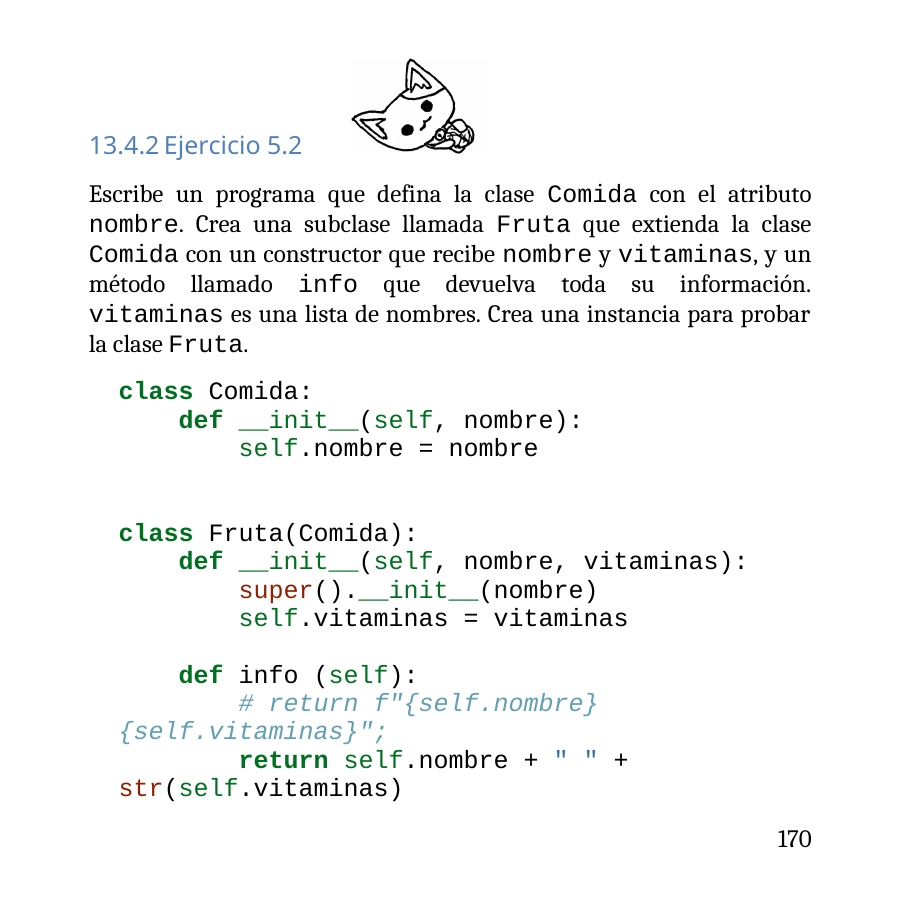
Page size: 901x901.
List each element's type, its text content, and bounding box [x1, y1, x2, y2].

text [118, 379, 811, 804]
subtitle Ejercicio 5.2 [89, 127, 811, 161]
text Escribe un programa que defina la clase Comida con el atributo nombre. Crea una subclase llamada Fruta que extienda la clase Comida con un constructor que recibe nombre y vitaminas, y un método llamado info que devuelva toda su información. vitaminas es una lista de nombres. Crea una instancia para probar la clase Fruta. [89, 180, 811, 360]
picture [350, 58, 489, 154]
